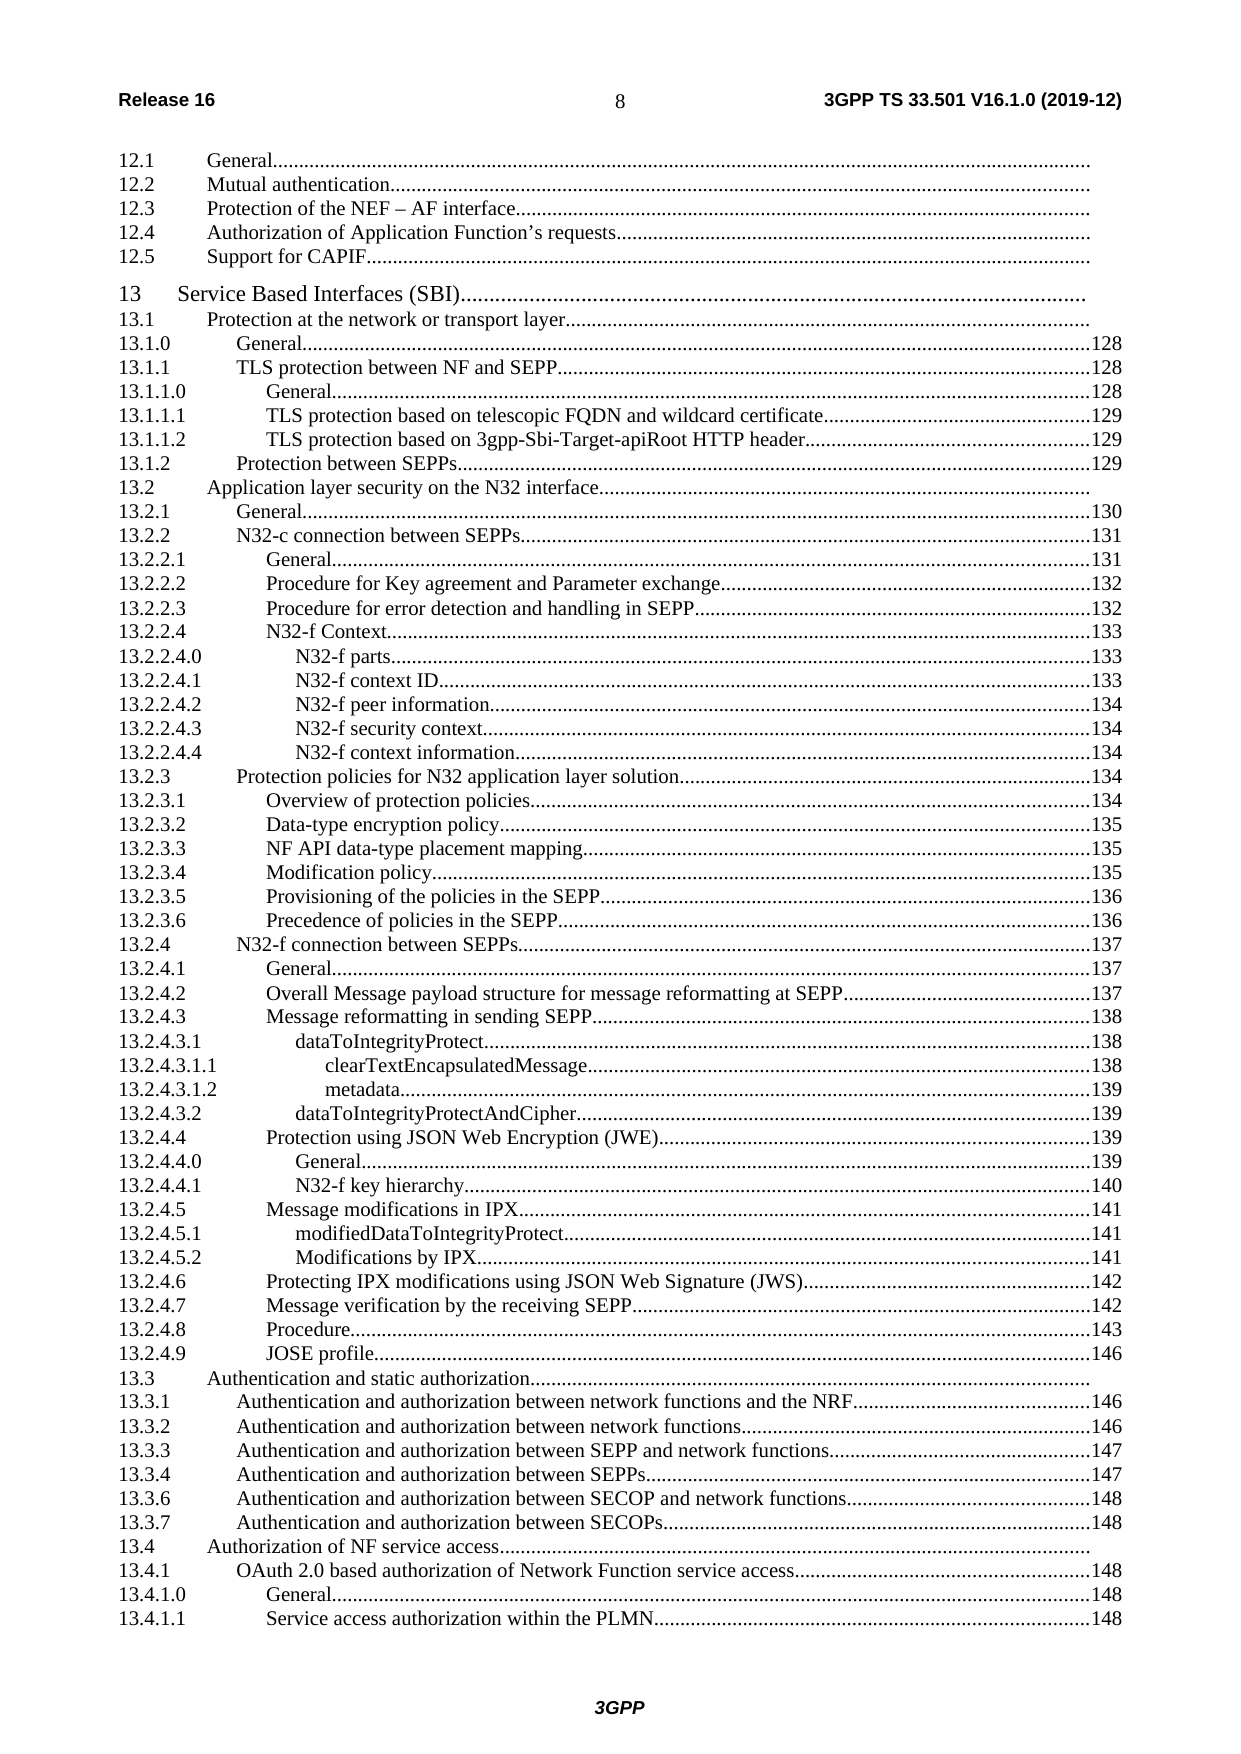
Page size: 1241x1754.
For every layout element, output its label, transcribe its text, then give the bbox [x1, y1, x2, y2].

text 13.4.1.1 Service access authorization within the PLMN 148 [118, 1606, 1122, 1630]
text 13.2.4.4.0 General 139 [118, 1149, 1122, 1173]
text 13.1.1.0 General 128 [118, 379, 1122, 403]
text 13.2.2.4 N32-f Context 133 [118, 619, 1122, 643]
text 13.2.3.1 Overview of protection policies 134 [118, 788, 1122, 812]
text 13.3.1 Authentication and authorization between network functions and the NRF 146 [118, 1389, 1122, 1413]
text 13.2.4.3 Message reformatting in sending SEPP 138 [118, 1004, 1122, 1028]
text 13.2.2.1 General 131 [118, 547, 1122, 571]
text 13.2.2.4.0 N32-f parts 133 [118, 643, 1122, 668]
text 13.2.4.3.1 dataToIntegrityProtect 138 [118, 1028, 1122, 1053]
text 13.4.1.0 General 148 [118, 1582, 1122, 1606]
text 13.1.1.2 TLS protection based on 3gpp-Sbi-Target-apiRoot HTTP header 129 [118, 427, 1122, 451]
text 13.2.4.6 Protecting IPX modifications using JSON Web Signature (JWS) 142 [118, 1269, 1122, 1293]
text 13.2.3.2 Data-type encryption policy 135 [118, 812, 1122, 836]
text 13.2.4.4.1 N32-f key hierarchy 140 [118, 1173, 1122, 1197]
text 13.2.2.4.2 N32-f peer information 134 [118, 692, 1122, 716]
text 13.2 Application layer security on the N32 interface 130 [118, 475, 1078, 499]
text 13.2.3.4 Modification policy 135 [118, 860, 1122, 884]
text 13.3 Authentication and static authorization 146 [118, 1365, 1078, 1389]
text 13.2.4.5 Message modifications in IPX 141 [118, 1197, 1122, 1221]
text 13.2.3.5 Provisioning of the policies in the SEPP 136 [118, 884, 1122, 908]
text 13.2.2.4.1 N32-f context ID 133 [118, 668, 1122, 692]
text 12.1 General 127 [118, 147, 1078, 172]
text 13.2.2 N32-c connection between SEPPs 131 [118, 523, 1122, 547]
text 13.4.1 OAuth 2.0 based authorization of Network Function service access 148 [118, 1558, 1122, 1582]
text 13.2.3 Protection policies for N32 application layer solution 134 [118, 764, 1122, 788]
text 13.4 Authorization of NF service access 148 [118, 1534, 1078, 1558]
text 13.2.4.5.1 modifiedDataToIntegrityProtect 141 [118, 1221, 1122, 1245]
text 13.2.2.4.4 N32-f context information 134 [118, 740, 1122, 764]
text 13.2.4.7 Message verification by the receiving SEPP 142 [118, 1293, 1122, 1317]
text 12.4 Authorization of Application Function’s requests 128 [118, 220, 1078, 244]
text 13.2.2.2 Procedure for Key agreement and Parameter exchange 132 [118, 571, 1122, 595]
text 13.3.2 Authentication and authorization between network functions 146 [118, 1413, 1122, 1438]
text 13.2.2.4.3 N32-f security context 134 [118, 716, 1122, 740]
text 13.2.3.3 NF API data-type placement mapping 135 [118, 836, 1122, 860]
text 13.2.3.6 Precedence of policies in the SEPP 136 [118, 908, 1122, 932]
text 13.3.6 Authentication and authorization between SECOP and network functions 148 [118, 1486, 1122, 1510]
text 13.1.1 TLS protection between NF and SEPP 128 [118, 355, 1122, 379]
text 13.1.0 General 128 [118, 331, 1122, 355]
text 13.1.1.1 TLS protection based on telescopic FQDN and wildcard certificate 129 [118, 403, 1122, 427]
text 13.2.4.8 Procedure 143 [118, 1317, 1122, 1341]
text 13.2.4.9 JOSE profile 146 [118, 1341, 1122, 1365]
text 13.2.2.3 Procedure for error detection and handling in SEPP 132 [118, 595, 1122, 619]
text 13.3.7 Authentication and authorization between SECOPs 148 [118, 1510, 1122, 1534]
text 13 Service Based Interfaces (SBI) 128 [118, 280, 1078, 307]
text 13.2.4.5.2 Modifications by IPX 141 [118, 1245, 1122, 1269]
text 12.3 Protection of the NEF – AF interface 128 [118, 196, 1078, 220]
text 13.2.4.3.1.1 clearTextEncapsulatedMessage 138 [118, 1053, 1122, 1077]
text 13.3.4 Authentication and authorization between SEPPs 147 [118, 1462, 1122, 1486]
text 13.1 Protection at the network or transport layer 128 [118, 307, 1078, 331]
text 13.2.4 N32-f connection between SEPPs 137 [118, 932, 1122, 956]
text 13.3.3 Authentication and authorization between SEPP and network functions 147 [118, 1438, 1122, 1462]
text 13.2.1 General 130 [118, 499, 1122, 523]
text 12.5 Support for CAPIF 128 [118, 244, 1078, 268]
text 13.2.4.3.2 dataToIntegrityProtectAndCipher 139 [118, 1101, 1122, 1125]
text 13.2.4.3.1.2 metadata 139 [118, 1077, 1122, 1101]
text 13.2.4.2 Overall Message payload structure for message reformatting at SEPP 137 [118, 980, 1122, 1004]
text 13.2.4.1 General 137 [118, 956, 1122, 980]
text 13.2.4.4 Protection using JSON Web Encryption (JWE) 139 [118, 1125, 1122, 1149]
text 12.2 Mutual authentication 127 [118, 172, 1078, 196]
text 13.1.2 Protection between SEPPs 129 [118, 451, 1122, 475]
